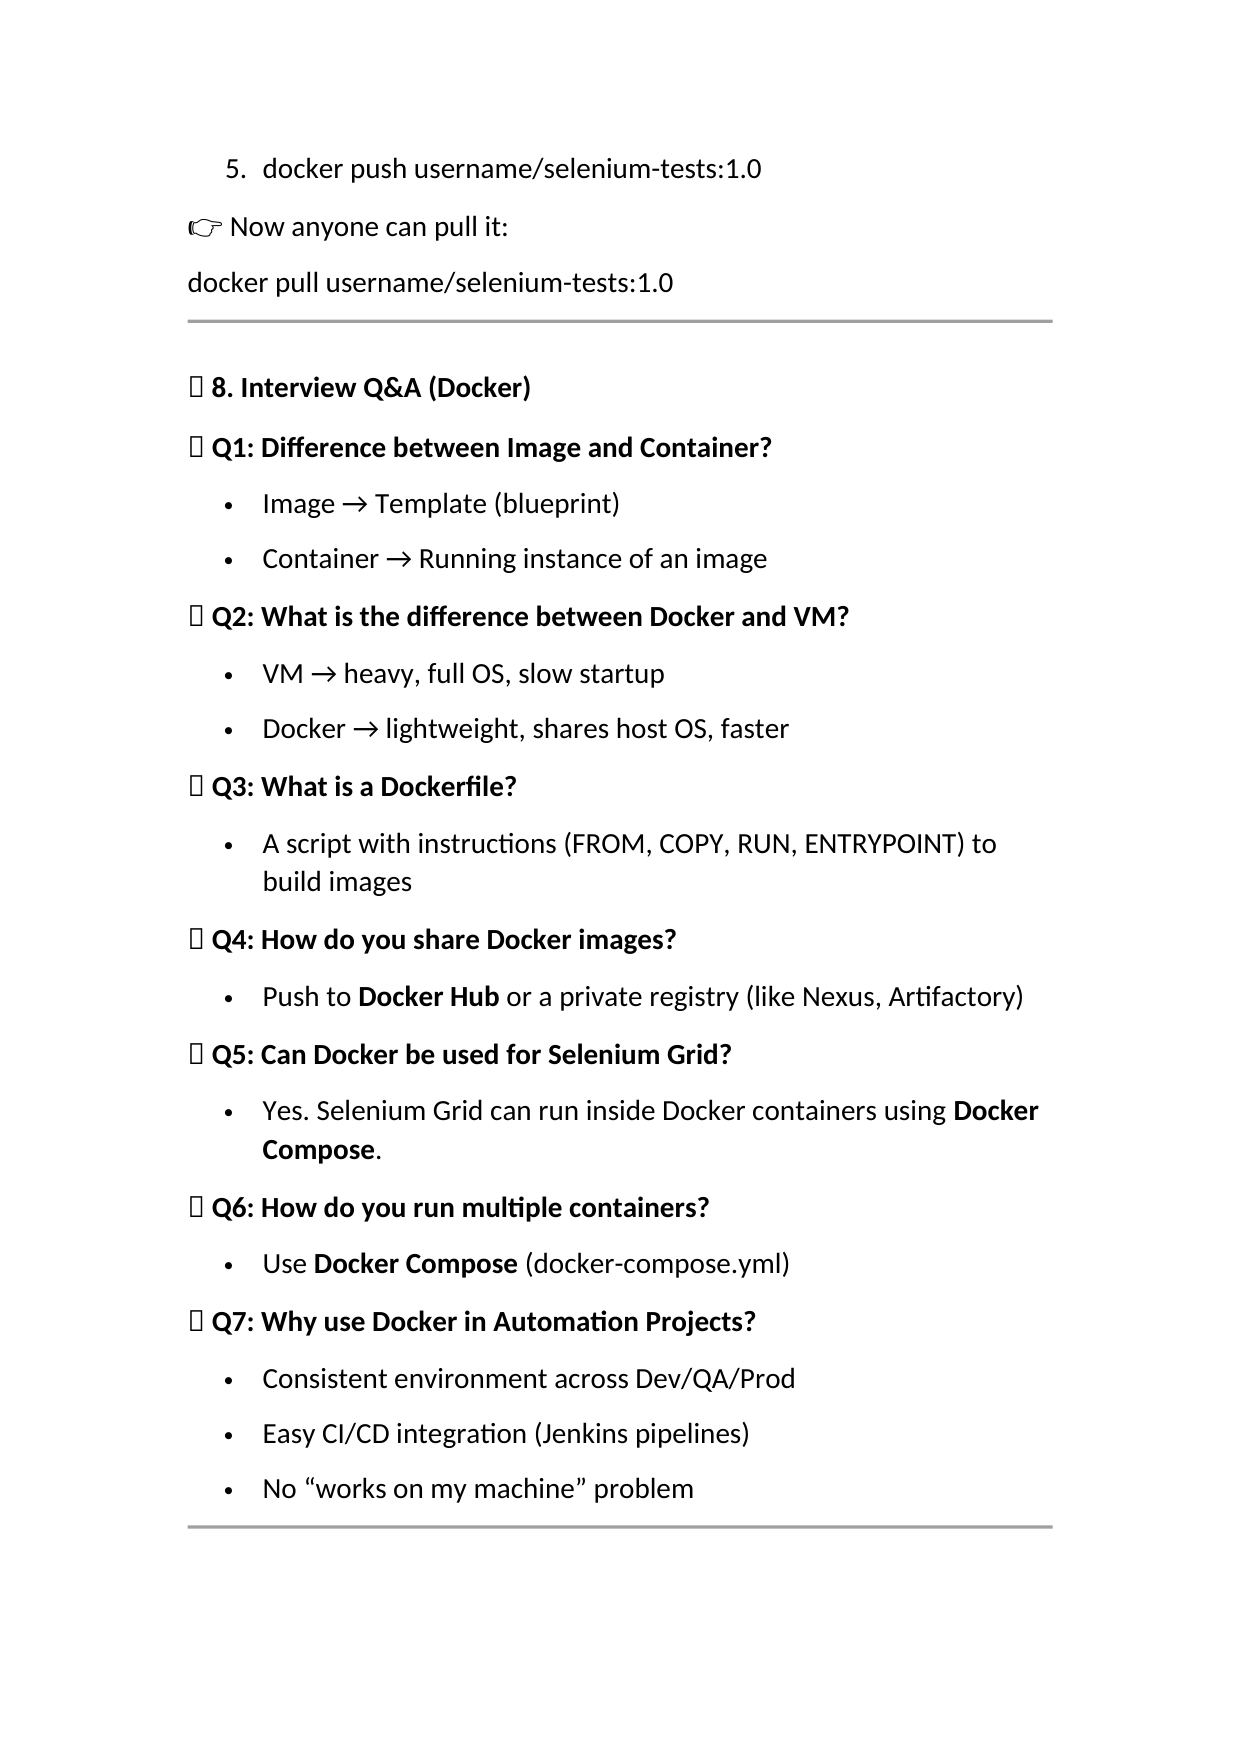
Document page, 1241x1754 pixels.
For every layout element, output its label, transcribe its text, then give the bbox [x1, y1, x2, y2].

list Push to Docker Hub or a private registry (like Nexus, Artifactory) [225, 978, 1053, 1013]
list docker push username/selenium-tests:1.0 [225, 150, 1053, 186]
list Docker → lightweight, shares host OS, faster [225, 710, 1053, 746]
list Consistent environment across Dev/QA/Prod [225, 1360, 1053, 1396]
text ✅ Q1: Difference between Image and Container? [187, 426, 1053, 466]
list Yes. Selenium Grid can run inside Docker containers using Docker Compose. [225, 1092, 1053, 1167]
text ✅ Q7: Why use Docker in Automation Projects? [187, 1301, 1053, 1340]
text 👉 Now anyone can pull it: [187, 205, 1053, 245]
text ✅ Q5: Can Docker be used for Selenium Grid? [187, 1033, 1053, 1073]
text ✅ Q4: How do you share Docker images? [187, 918, 1053, 958]
text ✅ Q2: What is the difference between Docker and VM? [187, 596, 1053, 635]
list Use Docker Compose (docker-compose.yml) [225, 1246, 1053, 1281]
list Container → Running instance of an image [225, 541, 1053, 576]
list A script with instructions (FROM, COPY, RUN, ENTRYPOINT) to build images [225, 825, 1053, 899]
text ✅ Q6: How do you run multiple containers? [187, 1186, 1053, 1226]
list Image → Template (blueprint) [225, 486, 1053, 521]
list VM → heavy, full OS, slow startup [225, 655, 1053, 691]
text 🔹 8. Interview Q&A (Docker) [187, 367, 1053, 406]
list No “works on my machine” problem [225, 1470, 1053, 1506]
text ✅ Q3: What is a Dockerfile? [187, 765, 1053, 805]
text docker pull username/selenium-tests:1.0 [187, 264, 1053, 300]
list Easy CI/CD integration (Jenkins pipelines) [225, 1415, 1053, 1451]
